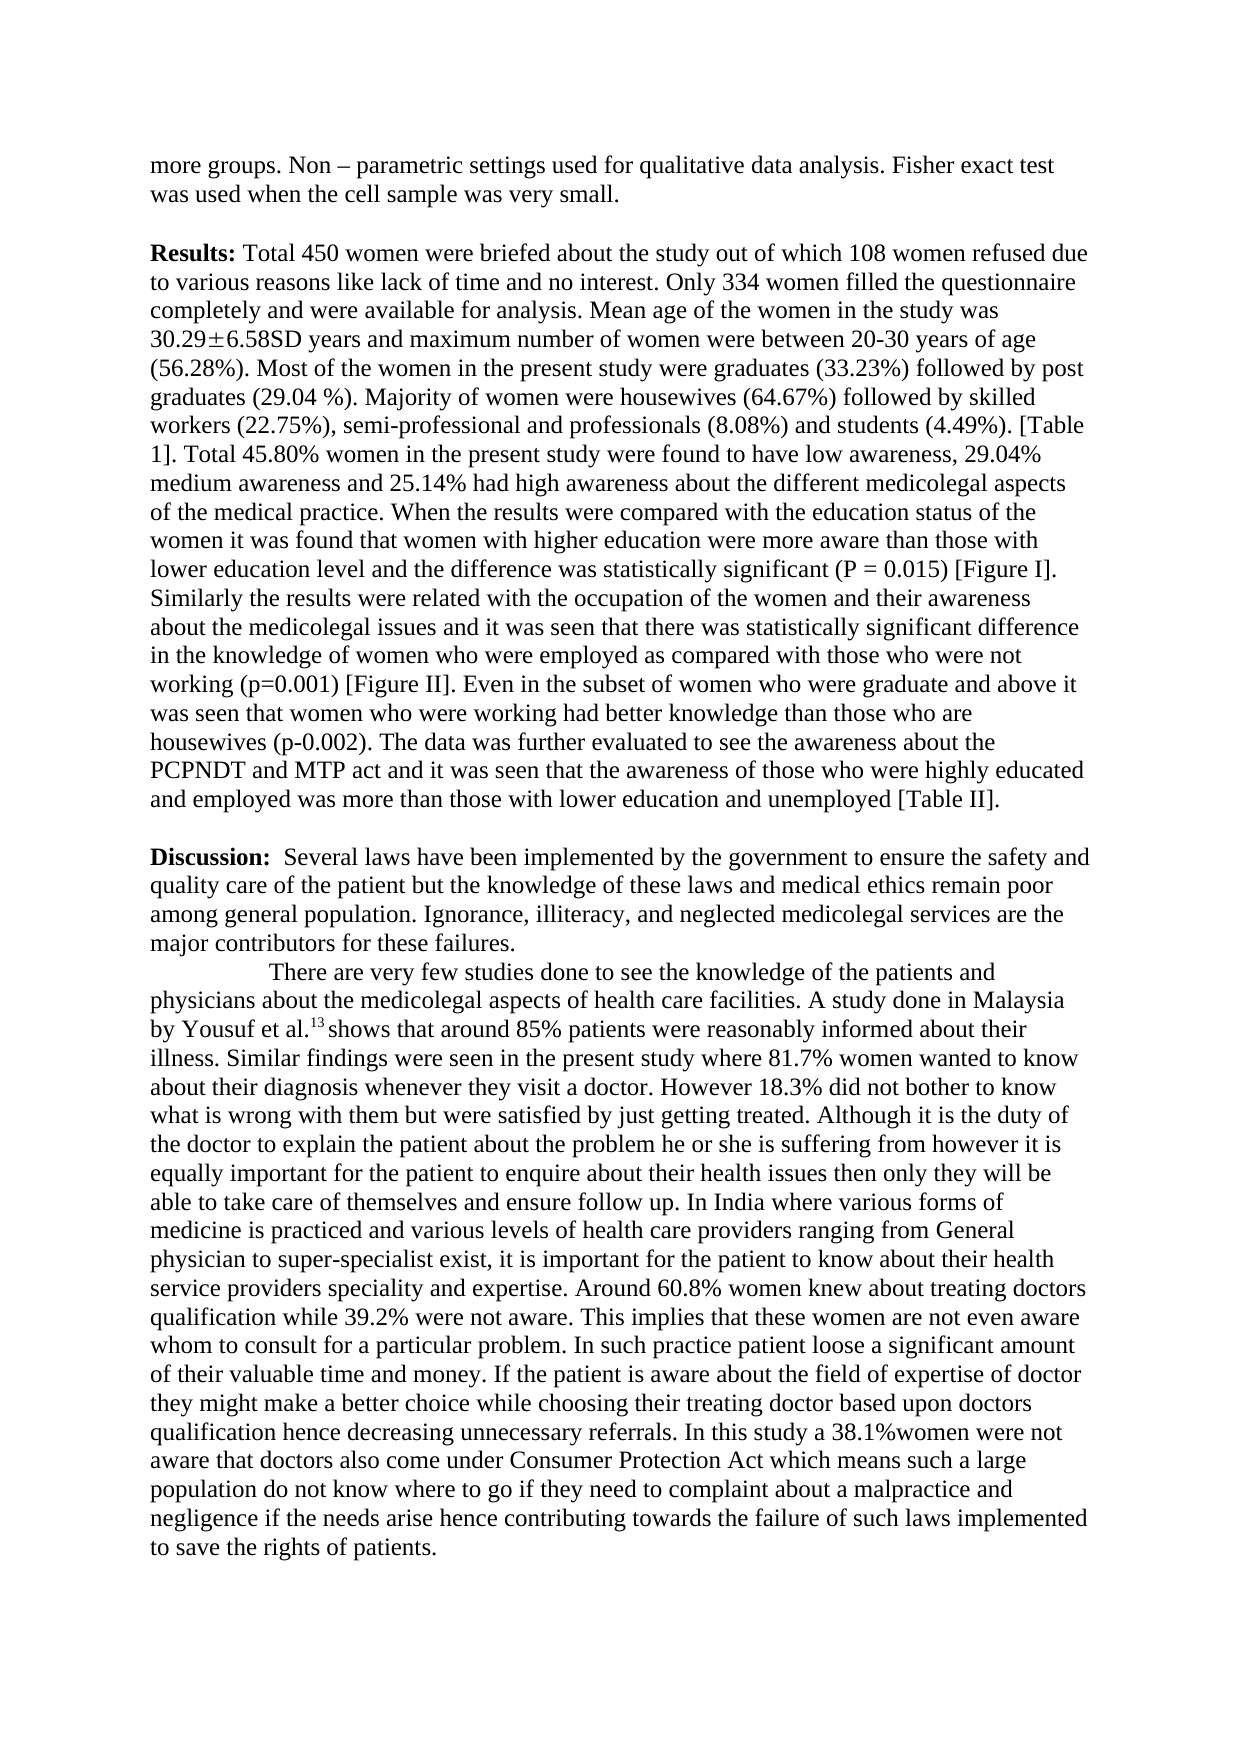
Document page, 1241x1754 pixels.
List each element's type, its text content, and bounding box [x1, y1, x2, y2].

text There are very few studies done to see the knowledge of the patients and physicians about the medicolegal aspects of health care facilities. A study done in Malaysia by Yousuf et al.13 shows that around 85% patients were reasonably informed about their illness. Similar findings were seen in the present study where 81.7% women wanted to know about their diagnosis whenever they visit a doctor. However 18.3% did not bother to know what is wrong with them but were satisfied by just getting treated. Although it is the duty of the doctor to explain the patient about the problem he or she is suffering from however it is equally important for the patient to enquire about their health issues then only they will be able to take care of themselves and ensure follow up. In India where various forms of medicine is practiced and various levels of health care providers ranging from General physician to super-specialist exist, it is important for the patient to know about their health service providers speciality and expertise. Around 60.8% women knew about treating doctors qualification while 39.2% were not aware. This implies that these women are not even aware whom to consult for a particular problem. In such practice patient loose a significant amount of their valuable time and money. If the patient is aware about the field of expertise of doctor they might make a better choice while choosing their treating doctor based upon doctors qualification hence decreasing unnecessary referrals. In this study a 38.1%women were not aware that doctors also come under Consumer Protection Act which means such a large population do not know where to go if they need to complaint about a malpractice and negligence if the needs arise hence contributing towards the failure of such laws implemented to save the rights of patients. [150, 957, 1090, 1561]
text Discussion: Several laws have been implemented by the government to ensure the safety and quality care of the patient but the knowledge of these laws and medical ethics remain poor among general population. Ignorance, illiteracy, and neglected medicolegal services are the major contributors for these failures. [150, 842, 1090, 957]
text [150, 150, 1090, 207]
text Results: Total 450 women were briefed about the study out of which 108 women refused due to various reasons like lack of time and no interest. Only 334 women filled the questionnaire completely and were available for analysis. Mean age of the women in the study was 30.296.58SD years and maximum number of women were between 20-30 years of age (56.28%). Most of the women in the present study were graduates (33.23%) followed by post graduates (29.04 %). Majority of women were housewives (64.67%) followed by skilled workers (22.75%), semi-professional and professionals (8.08%) and students (4.49%). [Table 1]. Total 45.80% women in the present study were found to have low awareness, 29.04% medium awareness and 25.14% had high awareness about the different medicolegal aspects of the medical practice. When the results were compared with the education status of the women it was found that women with higher education were more aware than those with lower education level and the difference was statistically significant (P = 0.015) [Figure I]. Similarly the results were related with the occupation of the women and their awareness about the medicolegal issues and it was seen that there was statistically significant difference in the knowledge of women who were employed as compared with those who were not working (p=0.001) [Figure II]. Even in the subset of women who were graduate and above it was seen that women who were working had better knowledge than those who are housewives (p-0.002). The data was further evaluated to see the awareness about the PCPNDT and MTP act and it was seen that the awareness of those who were highly educated and employed was more than those with lower education and unemployed [Table II]. [150, 238, 1090, 813]
